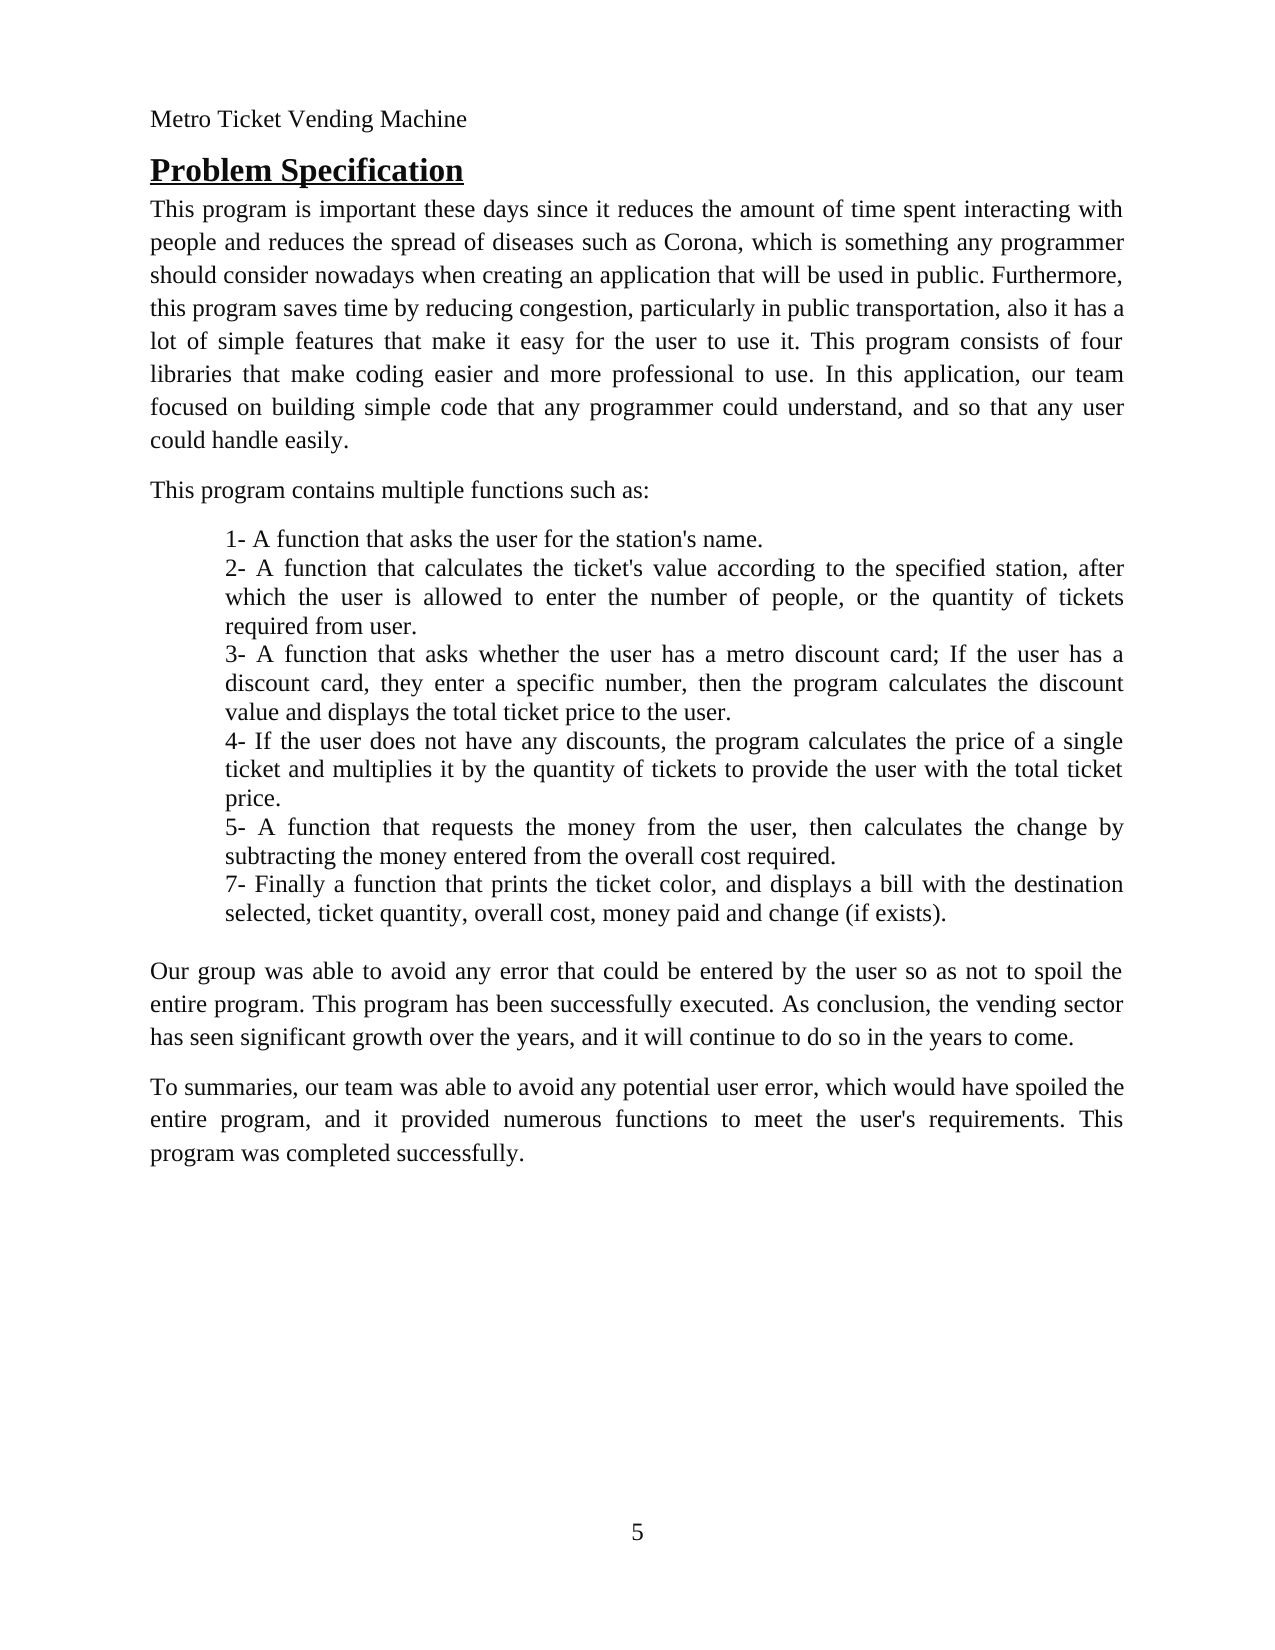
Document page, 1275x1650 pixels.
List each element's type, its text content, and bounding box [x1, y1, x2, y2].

text This program is important these days since it reduces the amount of time spent interacting with people and reduces the spread of diseases such as Corona, which is something any programmer should consider nowadays when creating an application that will be used in public. Furthermore, this program saves time by reducing congestion, particularly in public transportation, also it has a lot of simple features that make it easy for the user to use it. This program consists of four libraries that make coding easier and more professional to use. In this application, our team focused on building simple code that any programmer could understand, and so that any user could handle easily. [150, 194, 1125, 454]
text 1- A function that asks the user for the station's name. [225, 524, 1125, 553]
text 4- If the user does not have any discounts, the program calculates the price of a single ticket and multiplies it by the quantity of tickets to provide the user with the total ticket price. [225, 726, 1125, 812]
text This program contains multiple functions such as: [150, 475, 1125, 504]
text To summaries, our team was able to avoid any potential user error, which would have spoiled the entire program, and it provided numerous functions to meet the user's requirements. This program was completed successfully. [150, 1072, 1125, 1166]
text 3- A function that asks whether the user has a metro discount card; If the user has a discount card, they enter a specific number, then the program calculates the discount value and displays the total ticket price to the user. [225, 639, 1125, 726]
text Our group was able to avoid any error that could be entered by the user so as not to spoil the entire program. This program has been successfully executed. As conclusion, the vending sector has seen significant growth over the years, and it will continue to do so in the years to come. [150, 956, 1125, 1051]
text 2- A function that calculates the ticket's value according to the specified station, after which the user is allowed to enter the number of people, or the quantity of tickets required from user. [225, 553, 1125, 639]
subtitle Problem Specification [150, 150, 1125, 188]
text 5- A function that requests the money from the user, then calculates the change by subtracting the money entered from the overall cost required. [225, 812, 1125, 869]
text 7- Finally a function that prints the ticket color, and displays a bill with the destination selected, ticket quantity, overall cost, money paid and change (if exists). [225, 869, 1125, 927]
